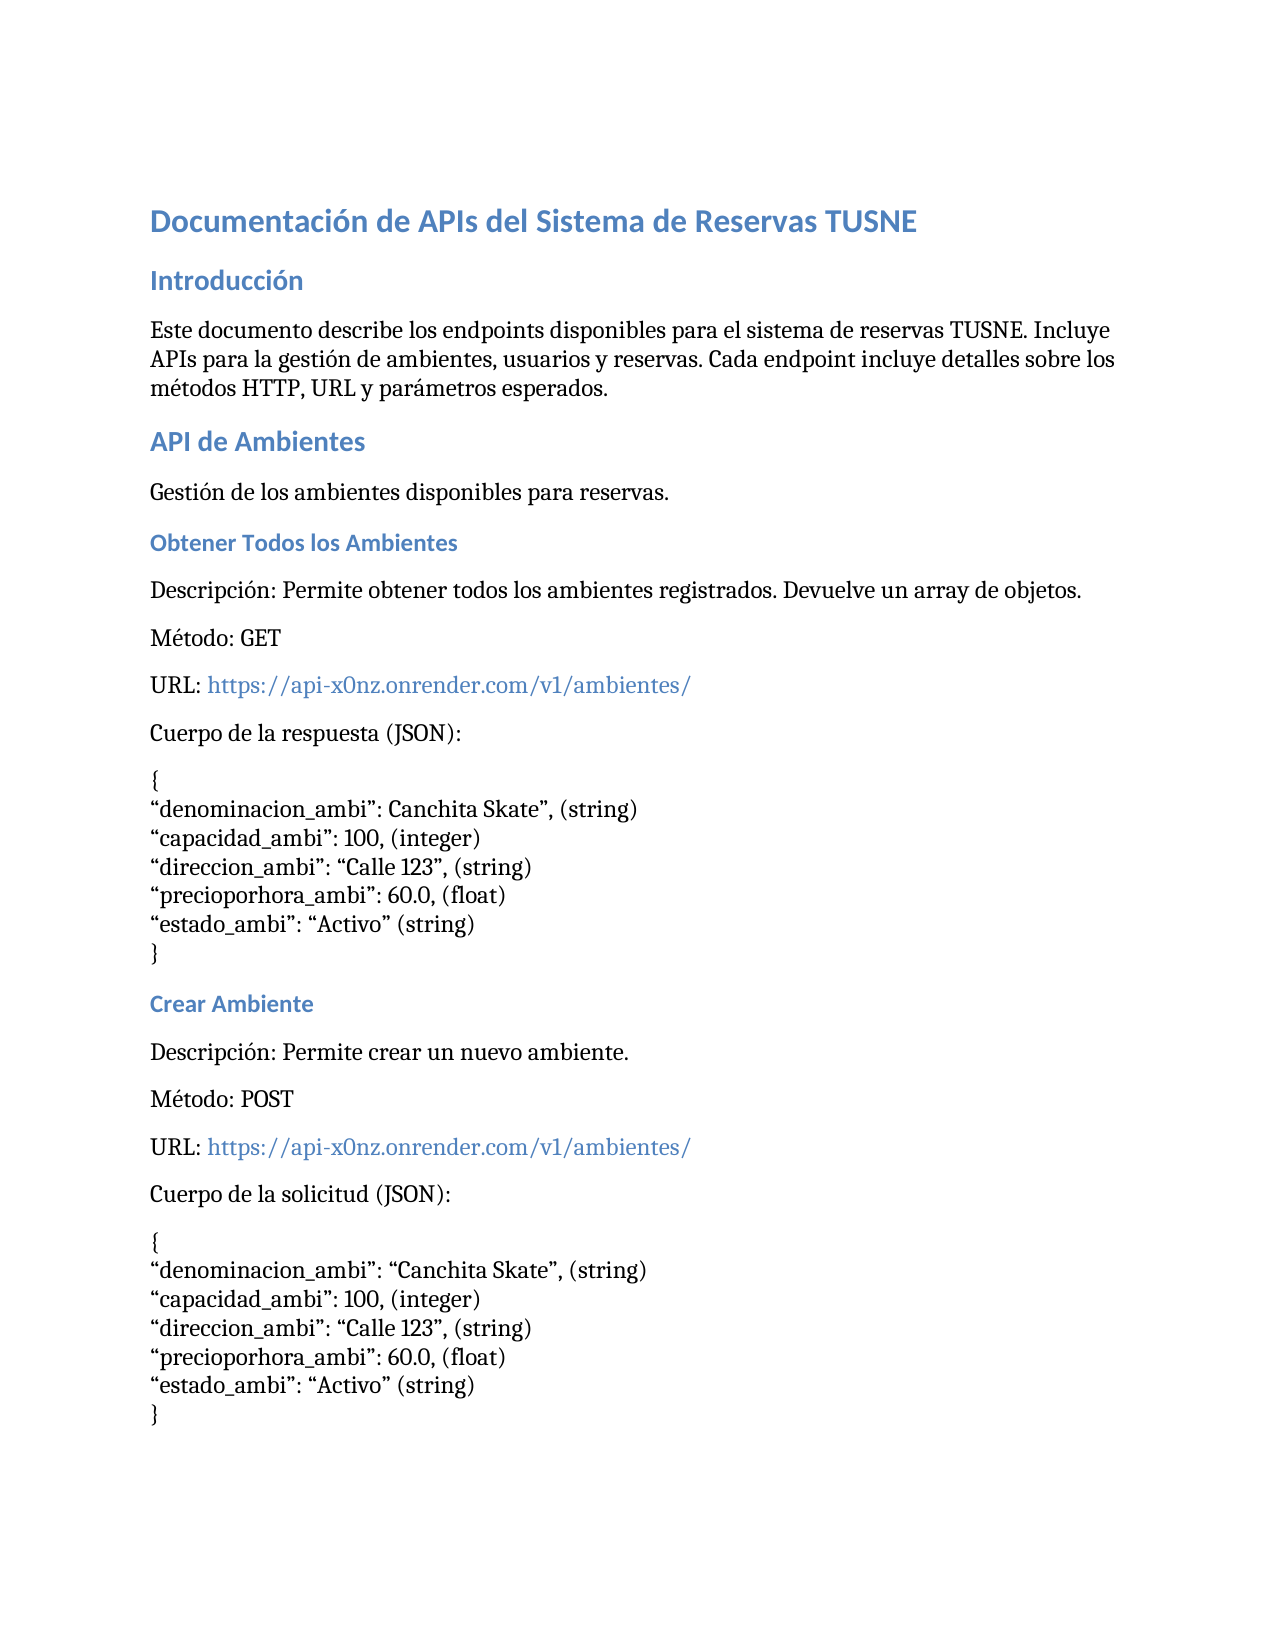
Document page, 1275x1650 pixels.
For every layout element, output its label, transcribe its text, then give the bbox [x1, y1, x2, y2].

subtitle Crear Ambiente [150, 988, 1125, 1019]
subtitle API de Ambientes [150, 423, 1125, 459]
text Cuerpo de la solicitud (JSON): [150, 1180, 1125, 1209]
subtitle Documentación de APIs del Sistema de Reservas TUSNE [150, 200, 1125, 241]
subtitle Obtener Todos los Ambientes [150, 527, 1125, 557]
text Este documento describe los endpoints disponibles para el sistema de reservas TUSNE. Incluye APIs para la gestión de ambientes, usuarios y reservas. Cada endpoint incluye detalles sobre los métodos HTTP, URL y parámetros esperados. [150, 316, 1125, 402]
text Gestión de los ambientes disponibles para reservas. [150, 477, 1125, 506]
text Cuerpo de la respuesta (JSON): [150, 719, 1125, 747]
text Método: POST [150, 1085, 1125, 1114]
text URL: https://api-x0nz.onrender.com/v1/ambientes/ [150, 671, 1125, 700]
text URL: https://api-x0nz.onrender.com/v1/ambientes/ [150, 1133, 1125, 1161]
text { “denominacion_ambi”: Canchita Skate”, (string) “capacidad_ambi”: 100, (integer) “direccion_ambi”: “Calle 123”, (string) “precioporhora_ambi”: 60.0, (float) “estado_ambi”: “Activo” (string) } [150, 766, 1125, 967]
text Descripción: Permite crear un nuevo ambiente. [150, 1038, 1125, 1066]
text Método: GET [150, 624, 1125, 652]
text { “denominacion_ambi”: “Canchita Skate”, (string) “capacidad_ambi”: 100, (integer) “direccion_ambi”: “Calle 123”, (string) “precioporhora_ambi”: 60.0, (float) “estado_ambi”: “Activo” (string) } [150, 1228, 1125, 1429]
text Descripción: Permite obtener todos los ambientes registrados. Devuelve un array de objetos. [150, 576, 1125, 605]
subtitle Introducción [150, 262, 1125, 297]
